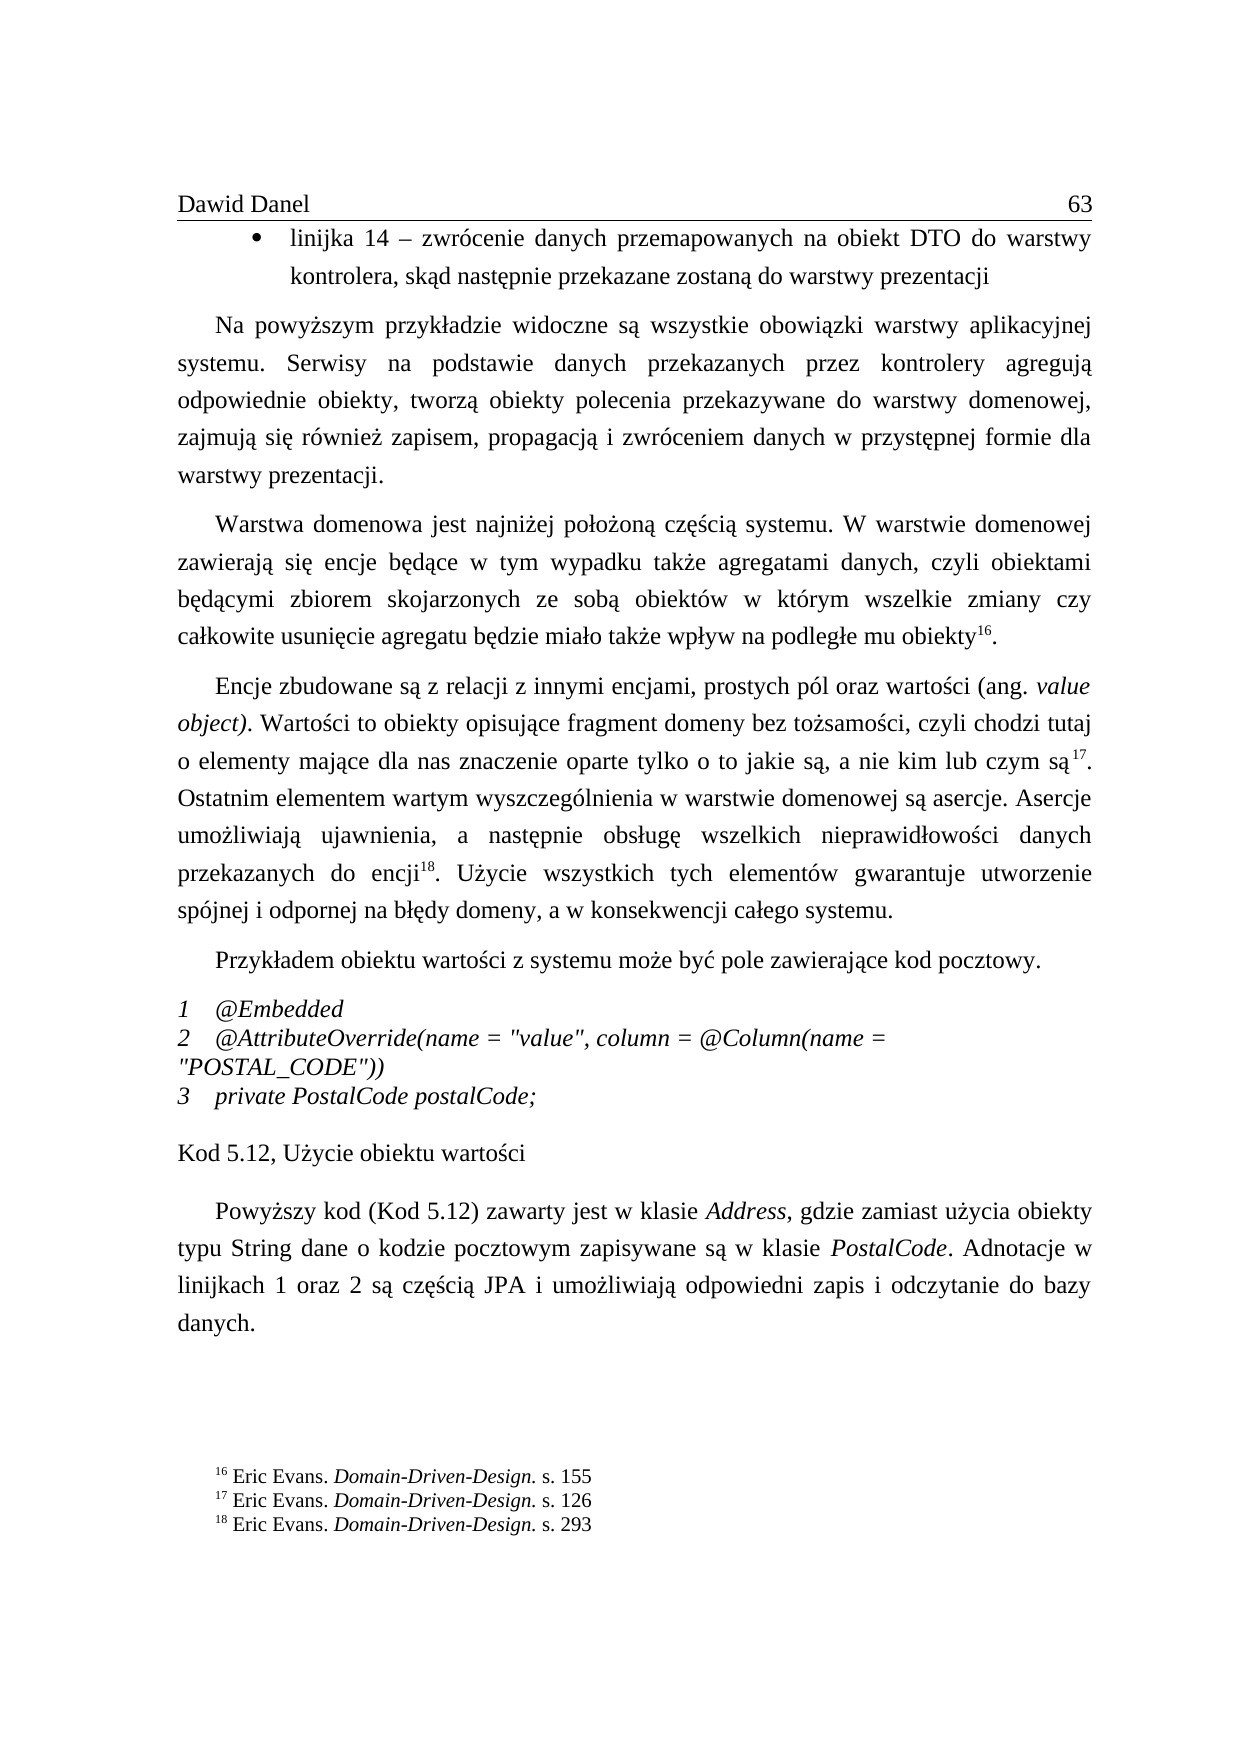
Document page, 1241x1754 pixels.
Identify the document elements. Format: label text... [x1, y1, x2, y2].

text 1 @Embedded 2 @AttributeOverride(name = "value", column = @Column(name = "POSTAL_CODE")) 3 private PostalCode postalCode; [177, 994, 1092, 1109]
list linijka 14 – zwrócenie danych przemapowanych na obiekt DTO do warstwy kontrolera, skąd następnie przekazane zostaną do warstwy prezentacji [252, 223, 1092, 289]
text Encje zbudowane są z relacji z innymi encjami, prostych pól oraz wartości (ang. value object). Wartości to obiekty opisujące fragment domeny bez tożsamości, czyli chodzi tutaj o elementy mające dla nas znaczenie oparte tylko o to jakie są, a nie kim lub czym są. Ostatnim elementem wartym wyszczególnienia w warstwie domenowej są asercje. Asercje umożliwiają ujawnienia, a następnie obsługę wszelkich nieprawidłowości danych przekazanych do encji. Użycie wszystkich tych elementów gwarantuje utworzenie spójnej i odpornej na błędy domeny, a w konsekwencji całego systemu. [177, 671, 1092, 924]
text Na powyższym przykładzie widoczne są wszystkie obowiązki warstwy aplikacyjnej systemu. Serwisy na podstawie danych przekazanych przez kontrolery agregują odpowiednie obiekty, tworzą obiekty polecenia przekazywane do warstwy domenowej, zajmują się również zapisem, propagacją i zwróceniem danych w przystępnej formie dla warstwy prezentacji. [177, 311, 1092, 488]
text Przykładem obiektu wartości z systemu może być pole zawierające kod pocztowy. [177, 945, 1092, 973]
text Warstwa domenowa jest najniżej położoną częścią systemu. W warstwie domenowej zawierają się encje będące w tym wypadku także agregatami danych, czyli obiektami będącymi zbiorem skojarzonych ze sobą obiektów w którym wszelkie zmiany czy całkowite usunięcie agregatu będzie miało także wpływ na podległe mu obiekty. [177, 509, 1092, 650]
text Kod 5.12, Użycie obiektu wartości [177, 1138, 1092, 1167]
text Powyższy kod (Kod 5.12) zawarty jest w klasie Address, gdzie zamiast użycia obiekty typu String dane o kodzie pocztowym zapisywane są w klasie PostalCode. Adnotacje w linijkach 1 oraz 2 są częścią JPA i umożliwiają odpowiedni zapis i odczytanie do bazy danych. [177, 1196, 1092, 1336]
